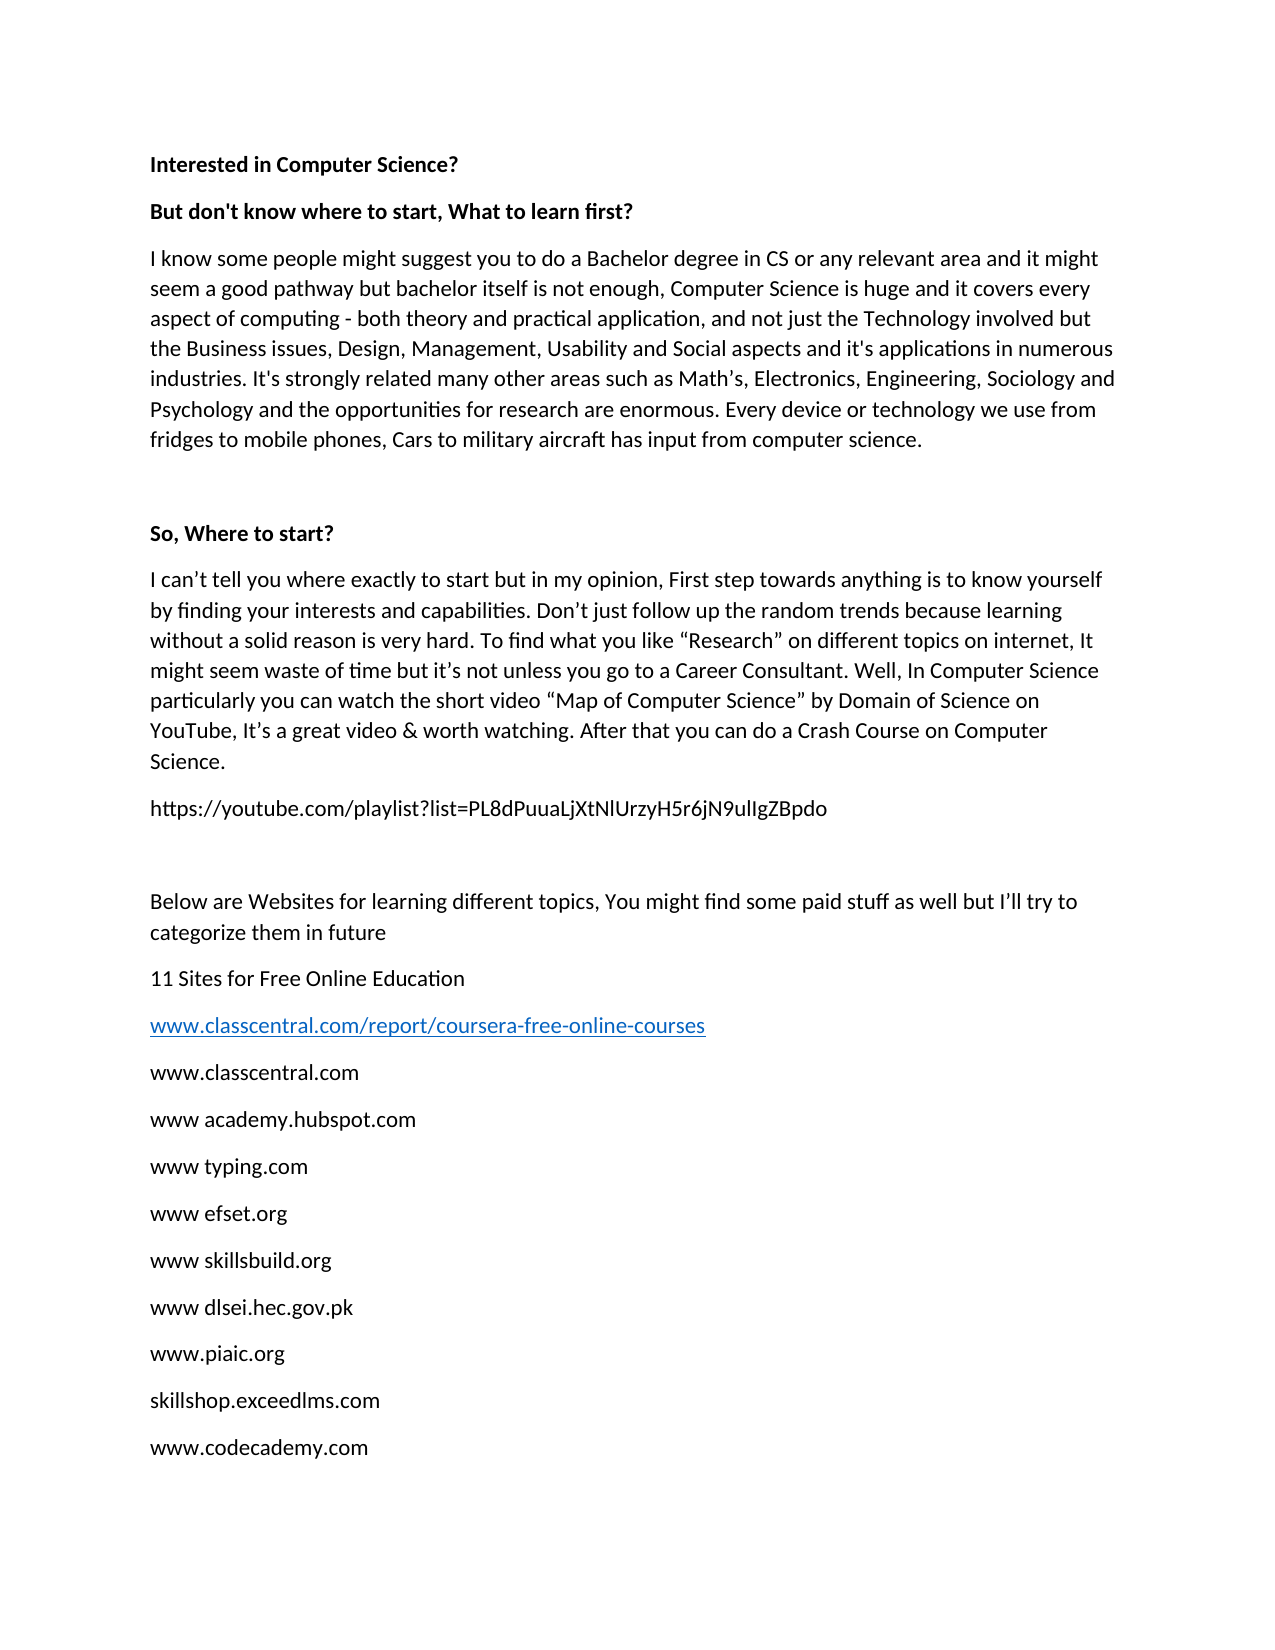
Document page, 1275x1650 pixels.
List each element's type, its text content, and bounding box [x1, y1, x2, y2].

text skillshop.exceedlms.com [150, 1386, 1125, 1414]
text www skillsbuild.org [150, 1246, 1125, 1274]
text www academy.hubspot.com [150, 1105, 1125, 1133]
text 11 Sites for Free Online Education [150, 964, 1125, 993]
text Interested in Computer Science? [150, 150, 1125, 178]
text But don't know where to start, What to learn first? [150, 197, 1125, 225]
text So, Where to start? [150, 519, 1125, 547]
text www efset.org [150, 1199, 1125, 1227]
text www.codecademy.com [150, 1433, 1125, 1461]
text www.classcentral.com [150, 1058, 1125, 1086]
text I know some people might suggest you to do a Bachelor degree in CS or any relevant area and it might seem a good pathway but bachelor itself is not enough, Computer Science is huge and it covers every aspect of computing - both theory and practical application, and not just the Technology involved but the Business issues, Design, Management, Usability and Social aspects and it's applications in numerous industries. It's strongly related many other areas such as Math’s, Electronics, Engineering, Sociology and Psychology and the opportunities for research are enormous. Every device or technology we use from fridges to mobile phones, Cars to military aircraft has input from computer science. [150, 244, 1125, 453]
text www dlsei.hec.gov.pk [150, 1293, 1125, 1321]
text www.classcentral.com/report/coursera-free-online-courses [150, 1011, 1125, 1039]
text I can’t tell you where exactly to start but in my opinion, First step towards anything is to know yourself by finding your interests and capabilities. Don’t just follow up the random trends because learning without a solid reason is very hard. To find what you like “Research” on different topics on internet, It might seem waste of time but it’s not unless you go to a Career Consultant. Well, In Computer Science particularly you can watch the short video “Map of Computer Science” by Domain of Science on YouTube, It’s a great video & worth watching. After that you can do a Crash Course on Computer Science. [150, 566, 1125, 775]
text www typing.com [150, 1152, 1125, 1180]
text Below are Websites for learning different topics, You might find some paid stuff as well but I’ll try to categorize them in future [150, 887, 1125, 946]
text www.piaic.org [150, 1339, 1125, 1368]
text https://youtube.com/playlist?list=PL8dPuuaLjXtNlUrzyH5r6jN9ulIgZBpdo [150, 794, 1125, 822]
